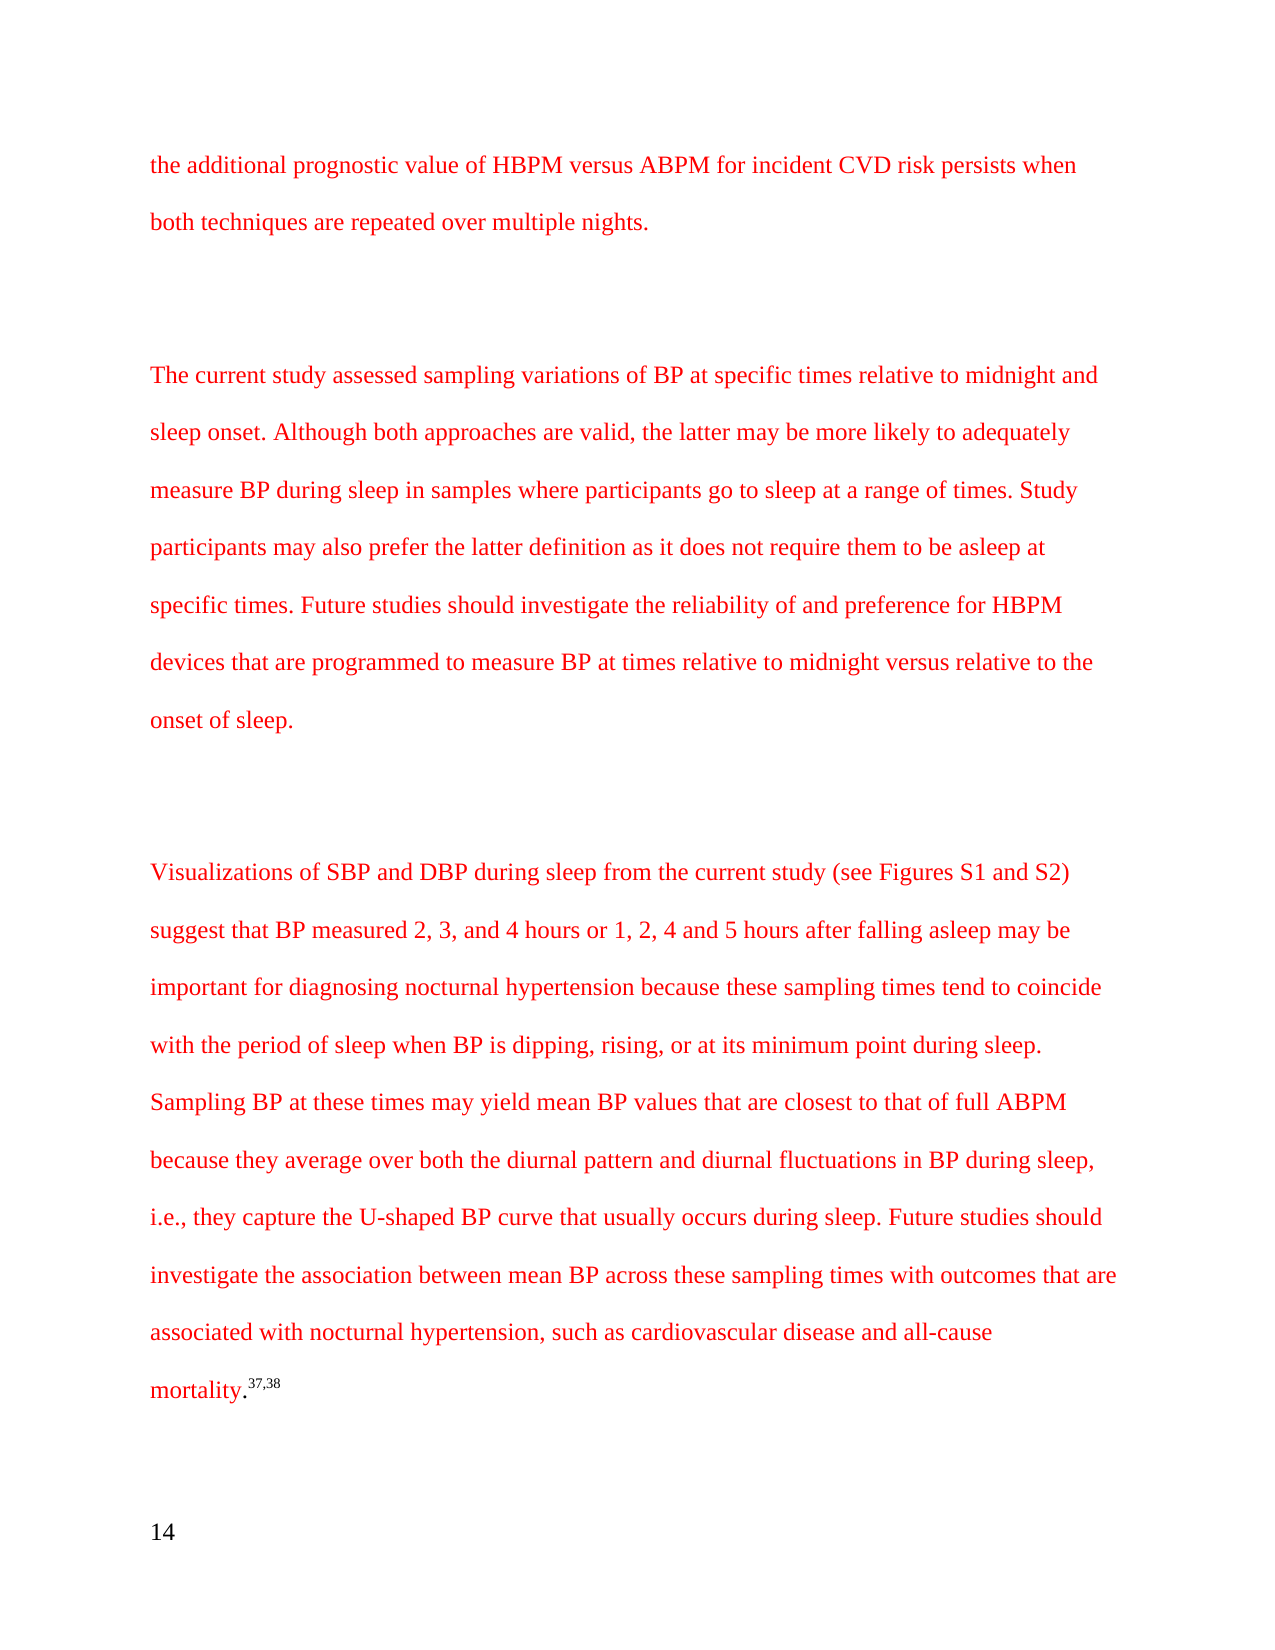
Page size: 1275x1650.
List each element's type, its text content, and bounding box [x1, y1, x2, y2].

text The current study assessed sampling variations of BP at specific times relative to midnight and sleep onset. Although both approaches are valid, the latter may be more likely to adequately measure BP during sleep in samples where participants go to sleep at a range of times. Study participants may also prefer the latter definition as it does not require them to be asleep at specific times. Future studies should investigate the reliability of and preference for HBPM devices that are programmed to measure BP at times relative to midnight versus relative to the onset of sleep. [150, 360, 1125, 734]
text Visualizations of SBP and DBP during sleep from the current study (see Figures S1 and S2) suggest that BP measured 2, 3, and 4 hours or 1, 2, 4 and 5 hours after falling asleep may be important for diagnosing nocturnal hypertension because these sampling times tend to coincide with the period of sleep when BP is dipping, rising, or at its minimum point during sleep. Sampling BP at these times may yield mean BP values that are closest to that of full ABPM because they average over both the diurnal pattern and diurnal fluctuations in BP during sleep, i.e., they capture the U-shaped BP curve that usually occurs during sleep. Future studies should investigate the association between mean BP across these sampling times with outcomes that are associated with nocturnal hypertension, such as cardiovascular disease and all-cause mortality.37,38 [150, 857, 1125, 1404]
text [150, 150, 1125, 236]
